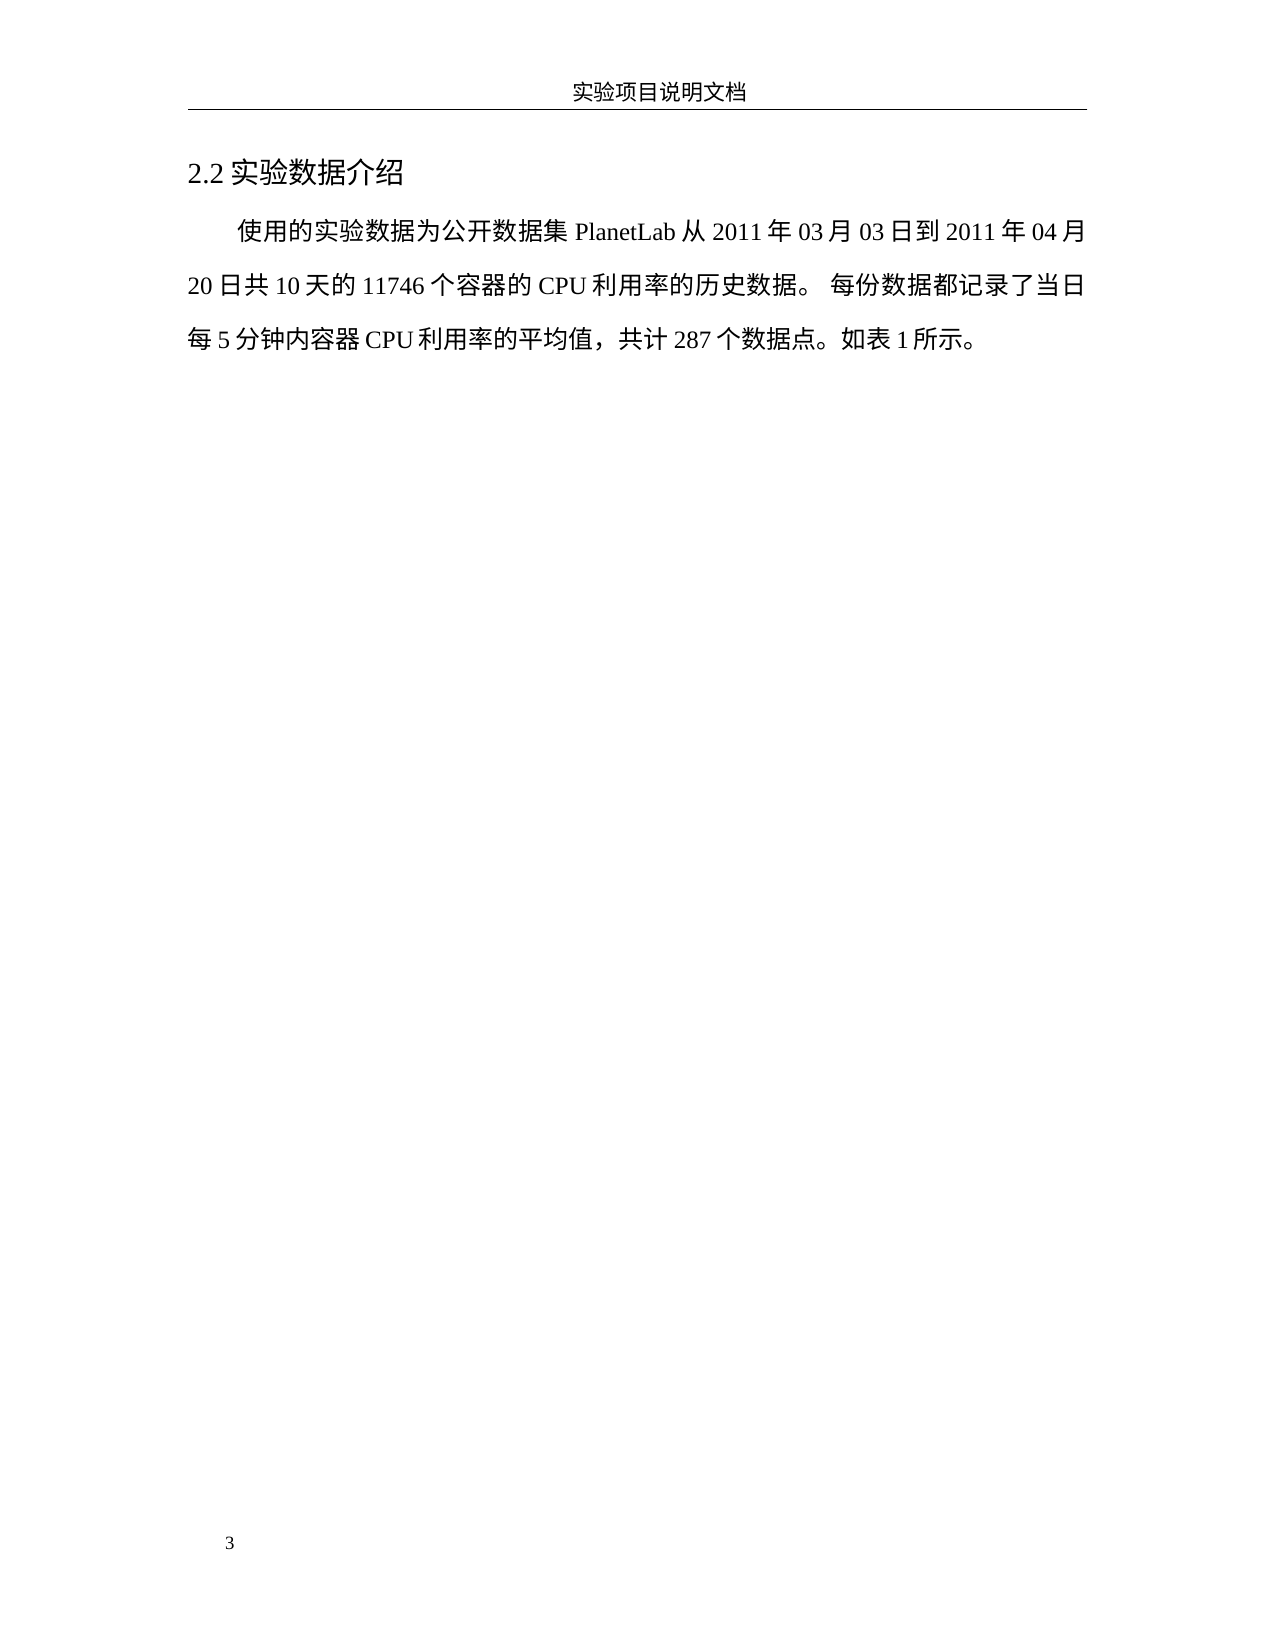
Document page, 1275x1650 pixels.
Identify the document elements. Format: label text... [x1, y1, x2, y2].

text 使用的实验数据为公开数据集PlanetLab从2011年03月03日到2011年04月20日共10天的11746个容器的CPU利用率的历史数据。 每份数据都记录了当日每5分钟内容器CPU利用率的平均值，共计287个数据点。如表1所示。 [187, 211, 1087, 356]
subtitle 2.2实验数据介绍 [187, 150, 1087, 192]
